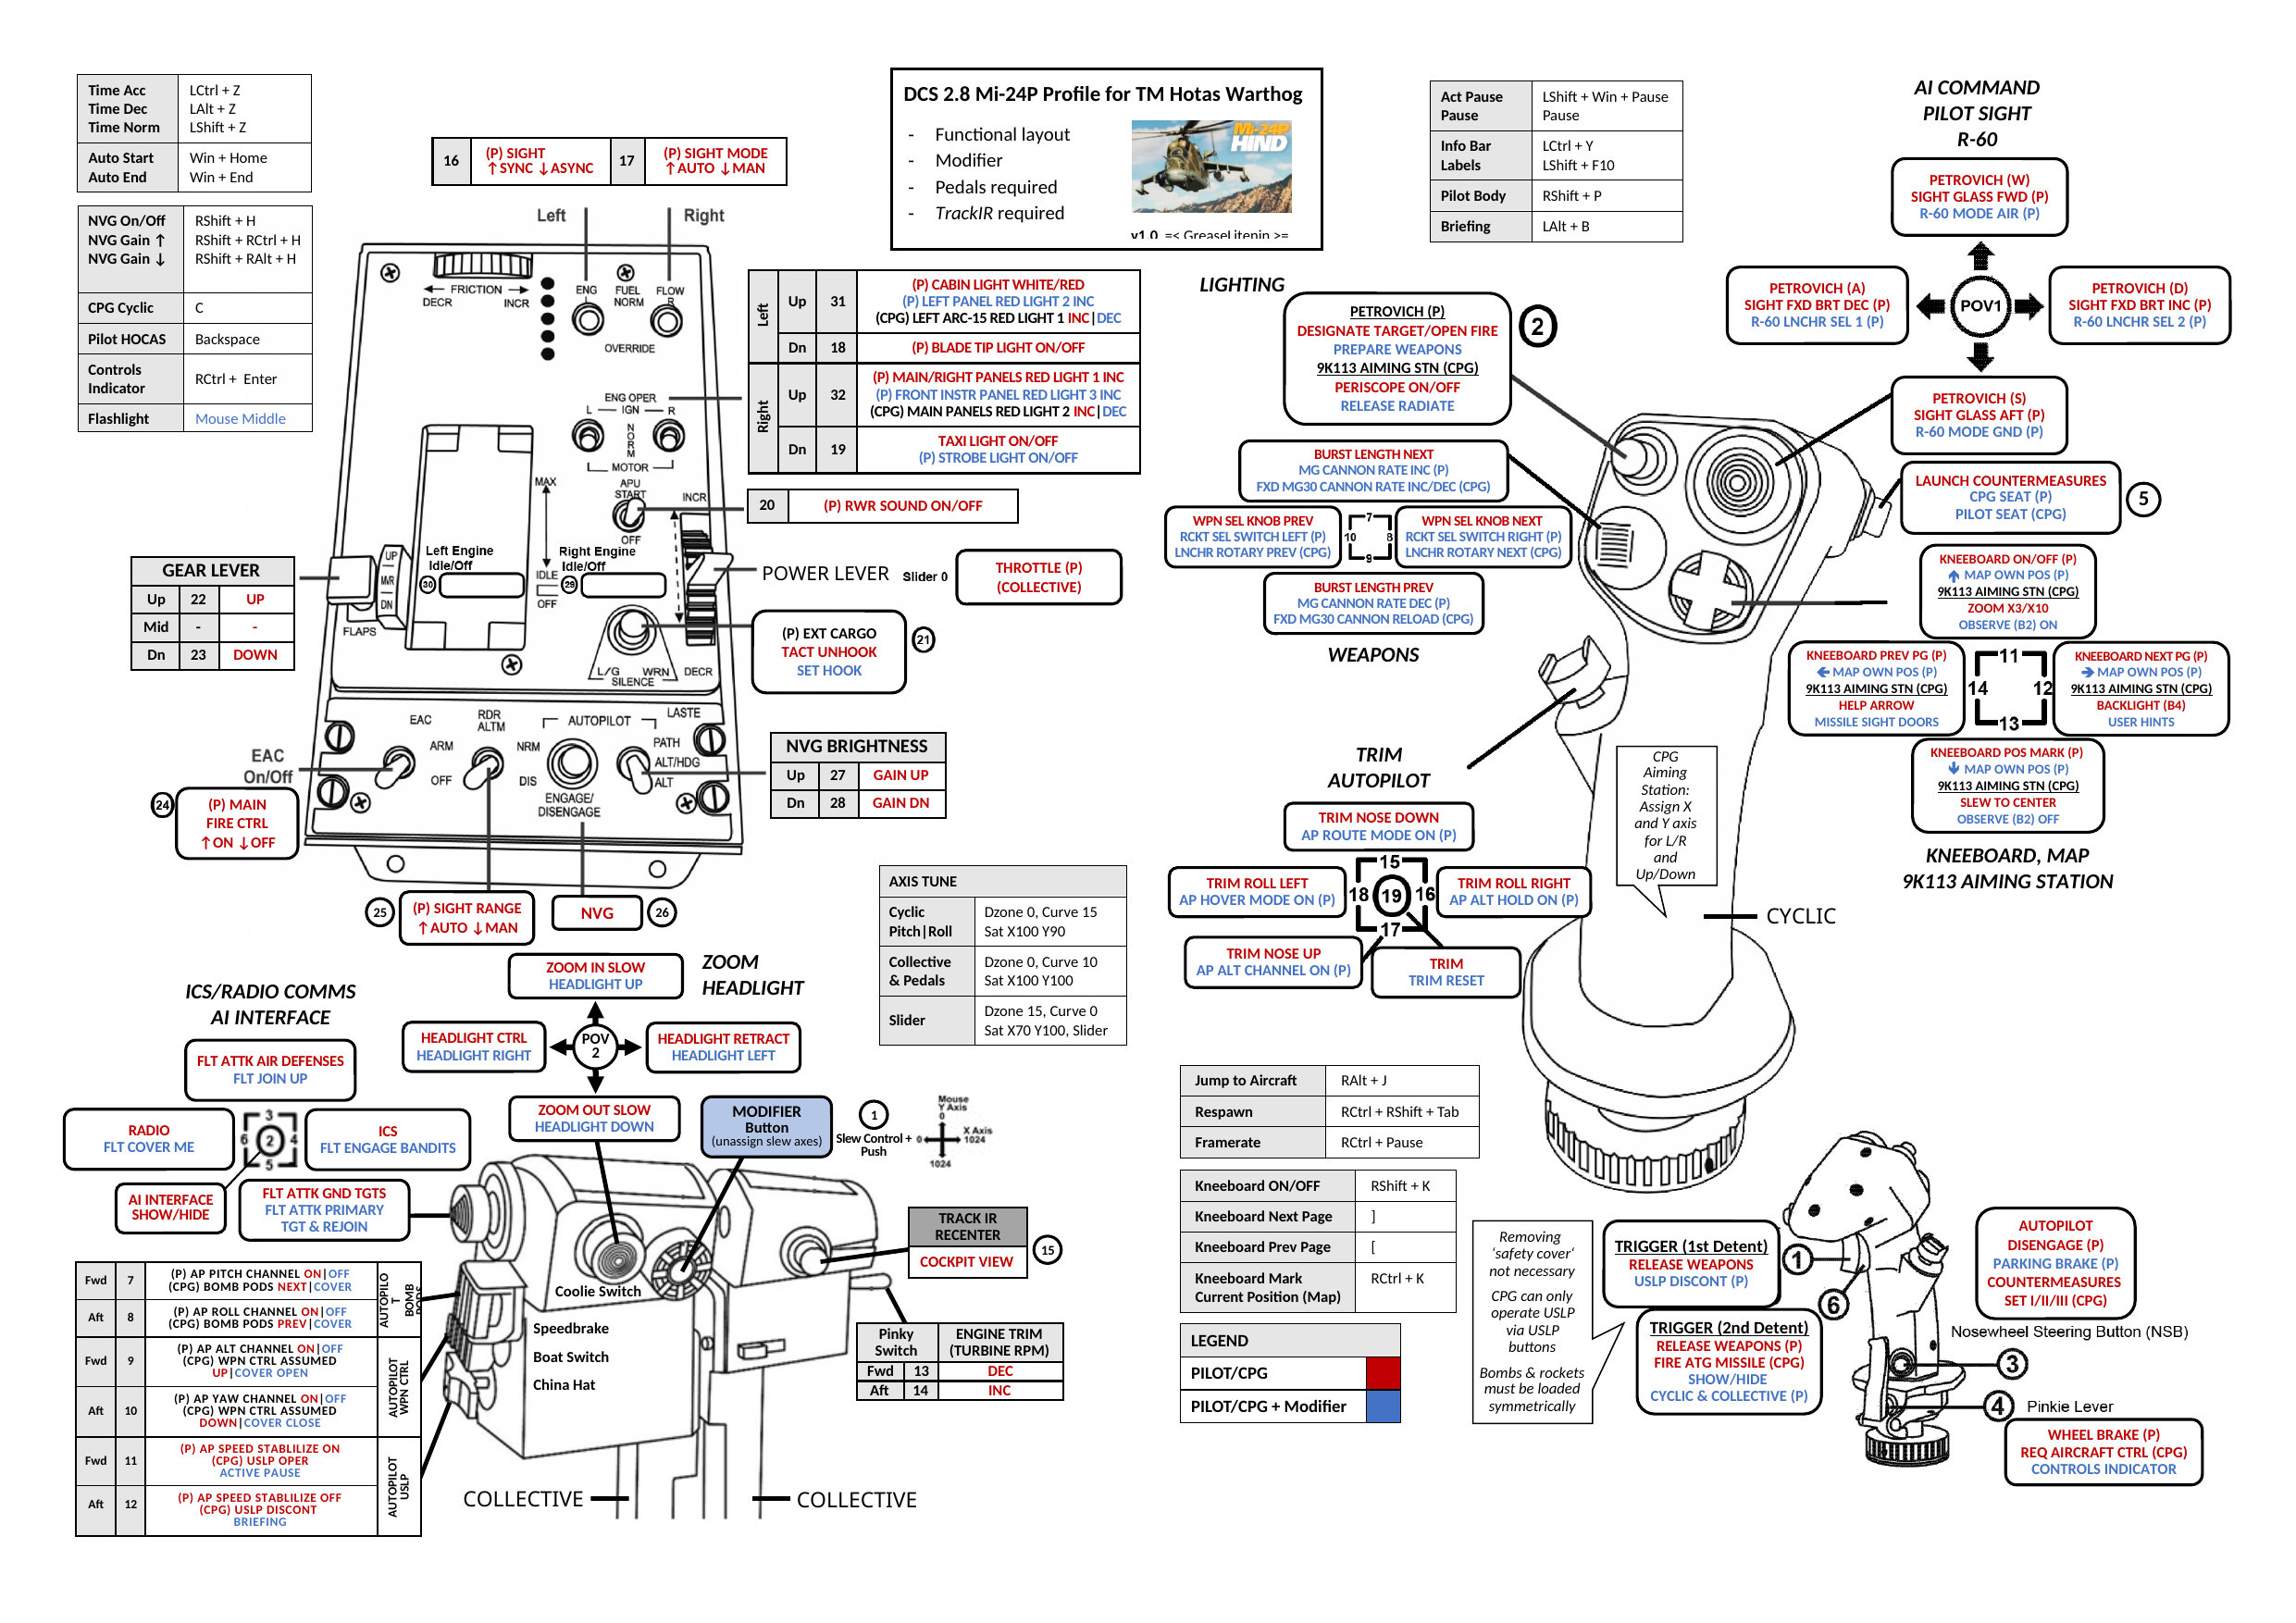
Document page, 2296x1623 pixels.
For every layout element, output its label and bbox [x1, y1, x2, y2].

picture [236, 1108, 304, 1174]
picture [1166, 123, 2234, 1569]
picture [1343, 512, 1393, 564]
picture [71, 110, 1137, 956]
picture [179, 110, 311, 142]
picture [1132, 120, 1292, 213]
picture [403, 1091, 999, 1542]
picture [179, 143, 311, 192]
